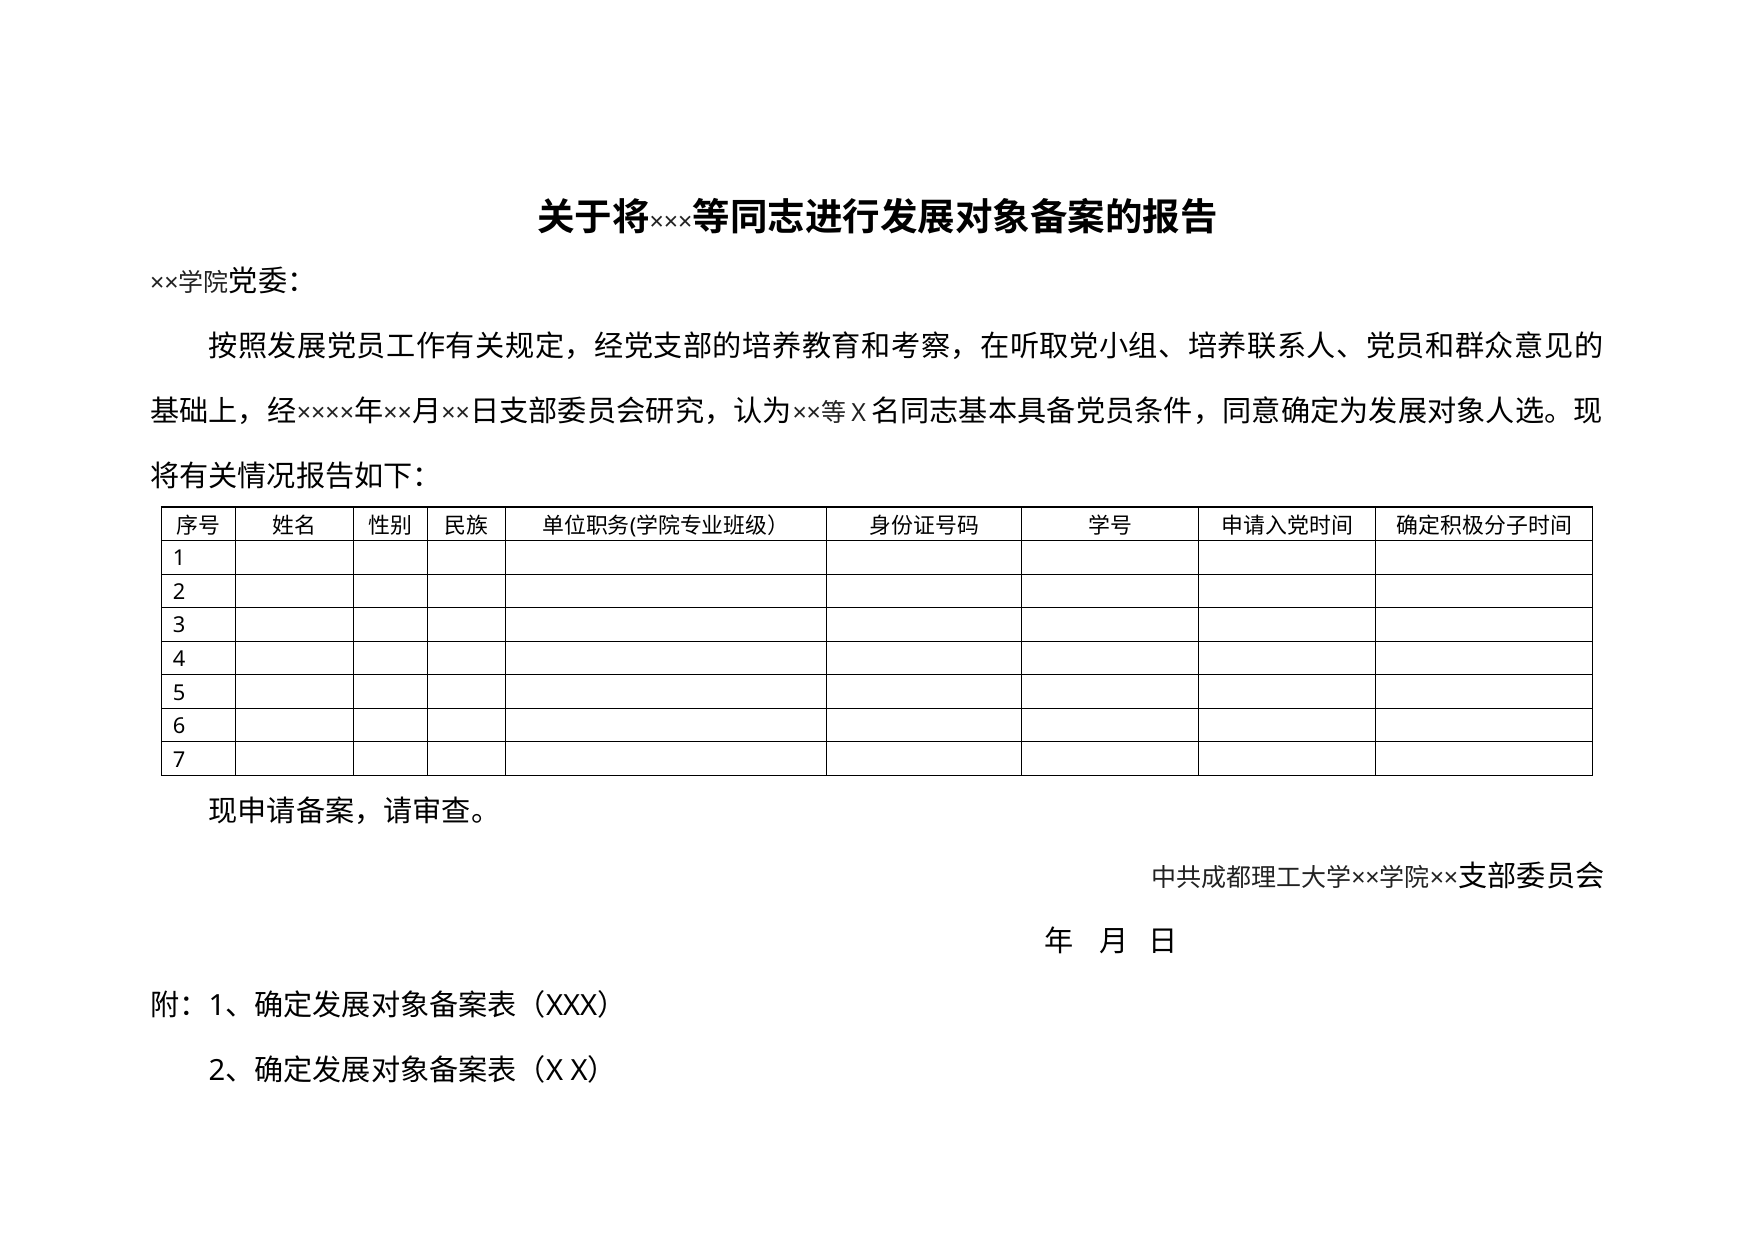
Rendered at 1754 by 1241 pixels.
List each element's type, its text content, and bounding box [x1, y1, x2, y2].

table_cell [354, 608, 427, 641]
table_cell [1376, 709, 1592, 741]
table_cell [1022, 742, 1198, 775]
table_cell [354, 742, 427, 775]
table_cell [428, 709, 505, 741]
table_header 申请入党时间 [1199, 508, 1375, 540]
table_cell [1022, 575, 1198, 607]
table_cell [236, 608, 353, 641]
table_cell 7 [162, 742, 235, 775]
table_cell [236, 709, 353, 741]
table_header 性别 [354, 508, 427, 540]
text 关于将×××等同志进行发展对象备案的报告 [150, 181, 1604, 246]
table_cell [236, 742, 353, 775]
table_cell [506, 742, 826, 775]
table_cell [1376, 642, 1592, 674]
table_cell 6 [162, 709, 235, 741]
table_cell [827, 709, 1021, 741]
table_header 姓名 [236, 508, 353, 540]
table_cell [1376, 608, 1592, 641]
table_cell [1022, 608, 1198, 641]
table_cell [354, 709, 427, 741]
table_cell [354, 675, 427, 708]
table_cell [1199, 541, 1375, 573]
table_cell [1199, 709, 1375, 741]
table_cell [354, 541, 427, 573]
table_header 单位职务(学院专业班级） [506, 508, 826, 540]
table_cell [236, 642, 353, 674]
text 年 月 日 [150, 906, 1604, 971]
table_header 身份证号码 [827, 508, 1021, 540]
table_cell [1199, 642, 1375, 674]
table_header 确定积极分子时间 [1376, 508, 1592, 540]
table_cell [1376, 541, 1592, 573]
table_cell [1199, 575, 1375, 607]
text ××学院党委： [150, 246, 1604, 311]
table_cell [354, 642, 427, 674]
table_cell [506, 642, 826, 674]
text 按照发展党员工作有关规定，经党支部的培养教育和考察，在听取党小组、培养联系人、党员和群众意见的基础上，经××××年××月××日支部委员会研究，认为××等X名同志基本具备党员条件，同意确定为发展对象人选。现将有关情况报告如下： [150, 311, 1604, 506]
text 2、确定发展对象备案表（X X） [150, 1036, 1546, 1101]
table_cell [1022, 675, 1198, 708]
table_cell [1199, 742, 1375, 775]
table_cell [506, 675, 826, 708]
table_cell [1199, 675, 1375, 708]
table_cell [506, 608, 826, 641]
table_cell [236, 575, 353, 607]
text 中共成都理工大学××学院××支部委员会 [150, 841, 1604, 906]
table_cell [428, 575, 505, 607]
table_cell [1022, 541, 1198, 573]
table_cell 3 [162, 608, 235, 641]
table_cell [827, 608, 1021, 641]
text 附：1、确定发展对象备案表（XXX） [150, 971, 1546, 1036]
table_cell [236, 541, 353, 573]
table_header 序号 [162, 508, 235, 540]
table_header 学号 [1022, 508, 1198, 540]
table_cell 2 [162, 575, 235, 607]
table_cell [506, 709, 826, 741]
table_cell 4 [162, 642, 235, 674]
table_cell [1376, 675, 1592, 708]
table_cell [236, 675, 353, 708]
table_cell [1376, 575, 1592, 607]
text 现申请备案，请审查。 [150, 776, 1604, 841]
table_cell [506, 541, 826, 573]
table_cell [354, 575, 427, 607]
table_cell [827, 541, 1021, 573]
table_cell [428, 541, 505, 573]
table_cell [827, 642, 1021, 674]
table_cell [428, 642, 505, 674]
table_cell [506, 575, 826, 607]
table_cell [1022, 642, 1198, 674]
table_cell 5 [162, 675, 235, 708]
table_cell [827, 742, 1021, 775]
table_cell [428, 675, 505, 708]
table_cell [1376, 742, 1592, 775]
table_cell [827, 575, 1021, 607]
table_cell [428, 742, 505, 775]
table_cell [428, 608, 505, 641]
table_header 民族 [428, 508, 505, 540]
table_cell [827, 675, 1021, 708]
table_cell [1199, 608, 1375, 641]
table_cell [1022, 709, 1198, 741]
table_cell 1 [162, 541, 235, 573]
